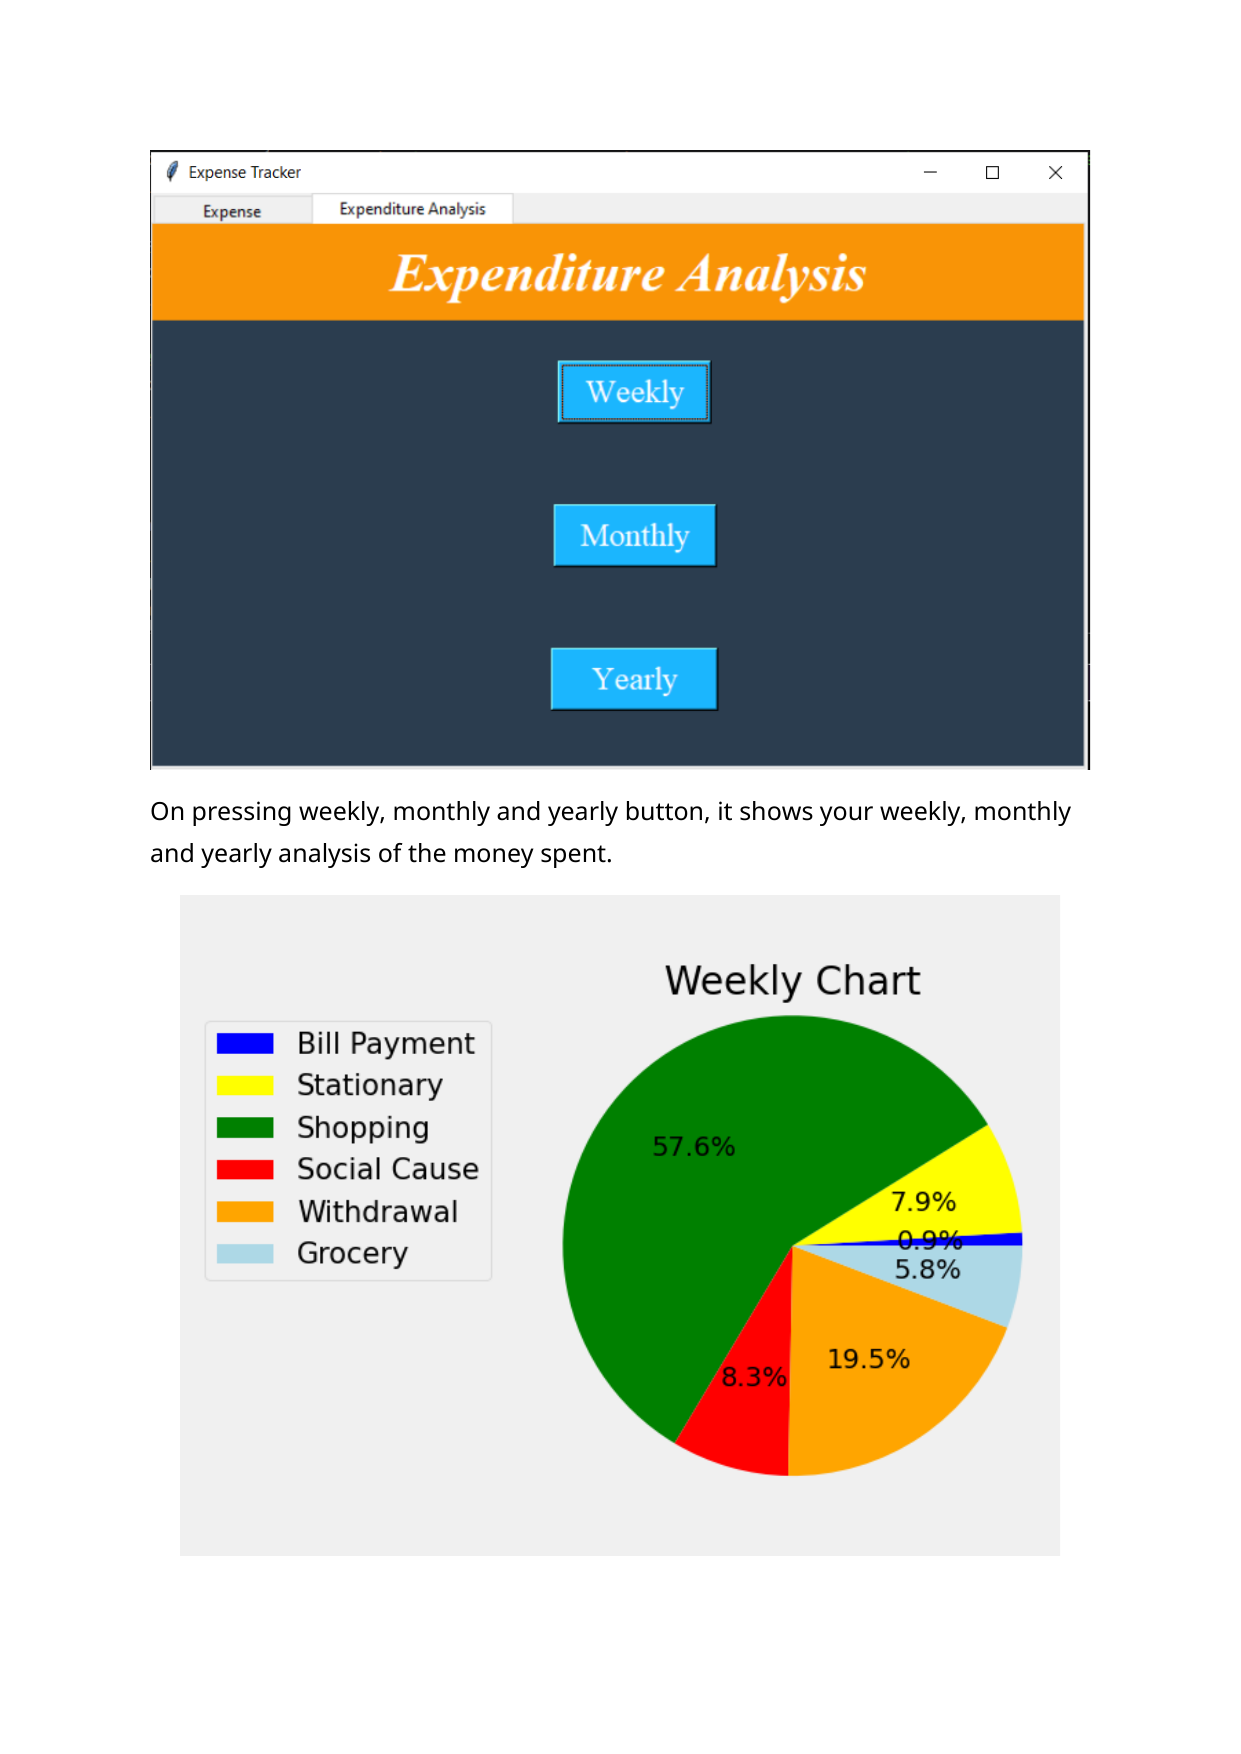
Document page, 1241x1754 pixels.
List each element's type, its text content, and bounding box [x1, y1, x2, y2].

text On pressing weekly, monthly and yearly button, it shows your weekly, monthly and yearly analysis of the money spent. [150, 793, 1090, 870]
picture [150, 150, 1091, 770]
picture [180, 895, 1061, 1556]
